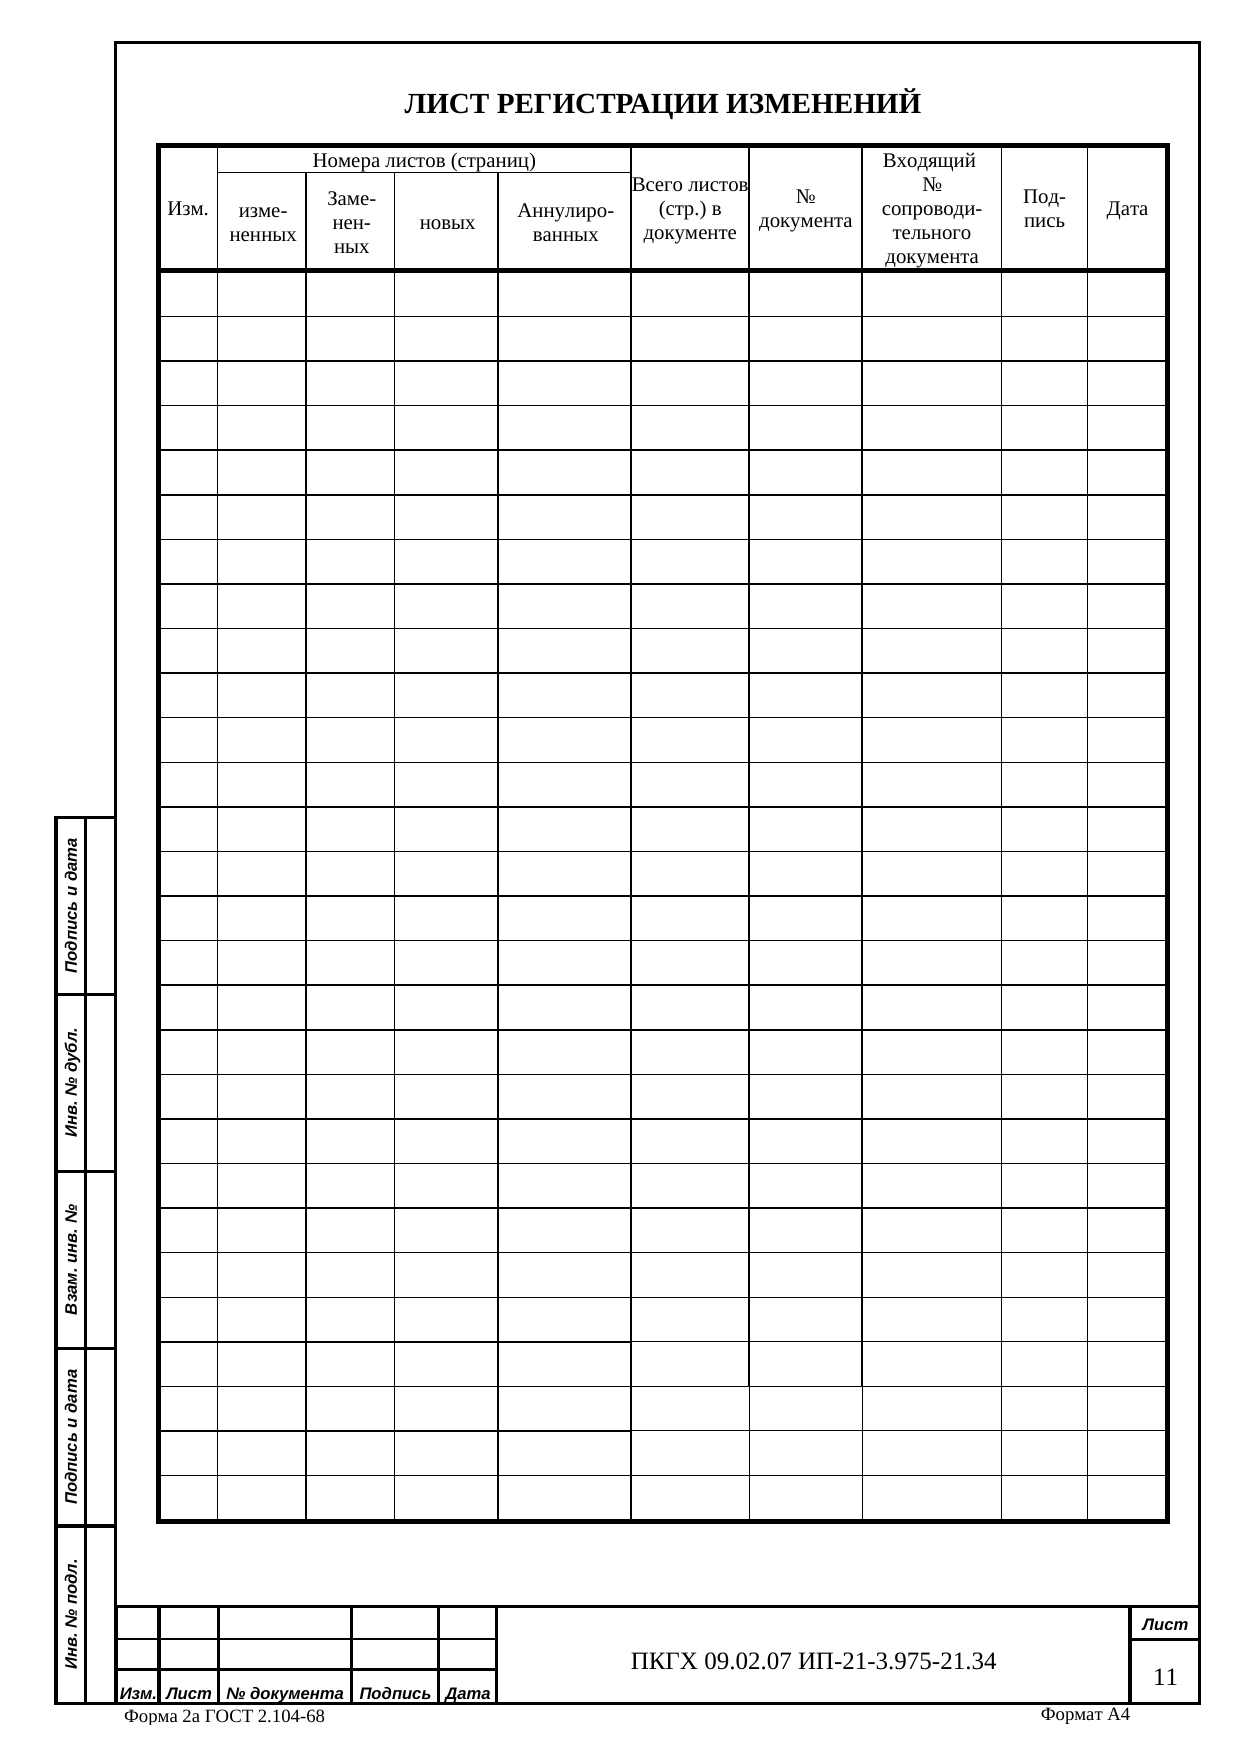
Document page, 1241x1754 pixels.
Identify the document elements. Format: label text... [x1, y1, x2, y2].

table_cell [632, 540, 748, 583]
table_cell [307, 1476, 394, 1519]
table_cell [395, 540, 497, 583]
table_cell [632, 451, 748, 494]
table_cell [395, 451, 497, 494]
table_cell [632, 1387, 749, 1430]
table_header Дата [1088, 148, 1165, 268]
table_cell [1002, 1476, 1087, 1519]
table_cell [632, 986, 748, 1029]
table_cell [161, 406, 217, 449]
table_cell [863, 585, 1001, 628]
table_cell [218, 1298, 305, 1341]
table_cell [750, 674, 861, 717]
table_cell новых [395, 173, 497, 268]
table_cell [499, 674, 630, 717]
table_cell [632, 1120, 748, 1163]
table_cell [863, 406, 1001, 449]
table_cell [499, 629, 630, 672]
table_cell [161, 1164, 217, 1207]
table_cell [499, 1298, 630, 1341]
table_cell [499, 1120, 630, 1163]
table_header Всего листов (стр.) в документе [632, 148, 748, 268]
table_cell [632, 273, 748, 316]
table_cell [1002, 585, 1087, 628]
table_cell [161, 1075, 217, 1118]
table_cell [1002, 1387, 1087, 1430]
table_cell [499, 808, 630, 851]
table_cell [395, 1075, 497, 1118]
table_cell [1002, 1253, 1087, 1296]
table_cell [161, 362, 217, 405]
table_cell [218, 852, 305, 895]
table_cell [161, 1343, 217, 1386]
table_cell [863, 451, 1001, 494]
table_cell [632, 808, 748, 851]
table_cell [307, 1387, 394, 1430]
table_cell [632, 674, 748, 717]
table_cell [863, 1476, 1001, 1519]
table_cell [1002, 674, 1087, 717]
table_cell [499, 941, 630, 984]
table_cell [863, 763, 1001, 806]
table_cell [218, 1476, 305, 1519]
table_cell [161, 1298, 217, 1341]
table_cell [499, 317, 630, 360]
table_cell [161, 496, 217, 538]
table_cell [307, 718, 394, 761]
table_cell [863, 273, 1001, 316]
table_cell [307, 1432, 394, 1475]
table_cell [395, 362, 497, 405]
table_cell [1088, 362, 1165, 405]
table_cell [307, 674, 394, 717]
table_cell [632, 1031, 748, 1073]
table_cell [161, 808, 217, 851]
table_cell [395, 1209, 497, 1252]
table_cell [218, 808, 305, 851]
table_cell [1088, 317, 1165, 360]
table_cell [307, 1031, 394, 1073]
table_cell [1002, 1342, 1087, 1386]
table_cell [395, 1253, 497, 1296]
table_cell [632, 763, 748, 806]
table_cell [1088, 674, 1165, 717]
table_cell [1002, 1431, 1087, 1475]
table_cell [307, 585, 394, 628]
table_cell [1002, 362, 1087, 405]
table_cell [161, 1387, 217, 1430]
table_cell [395, 897, 497, 940]
table_cell [863, 941, 1001, 984]
table_cell [307, 317, 394, 360]
table_cell [632, 496, 748, 538]
table_cell [218, 540, 305, 583]
table_cell [218, 1209, 305, 1252]
table_cell [632, 897, 748, 940]
table_cell [218, 1120, 305, 1163]
table_cell [307, 763, 394, 806]
table_cell [499, 852, 630, 895]
table_cell [307, 496, 394, 538]
table_cell Аннулиро-ванных [499, 173, 630, 268]
table_cell [395, 1120, 497, 1163]
table_cell [750, 362, 861, 405]
table_cell [750, 1031, 861, 1073]
table_cell [307, 1209, 394, 1252]
table_cell [1088, 1387, 1165, 1430]
table_cell [499, 1075, 630, 1118]
table_cell [863, 496, 1001, 538]
table_cell [218, 585, 305, 628]
table_cell [307, 986, 394, 1029]
table_cell [218, 1031, 305, 1073]
table_cell [750, 1075, 861, 1118]
table_cell [218, 1387, 305, 1430]
table_cell [307, 1298, 394, 1341]
table_cell [499, 362, 630, 405]
table_cell [395, 986, 497, 1029]
table_cell [307, 540, 394, 583]
table_cell [863, 362, 1001, 405]
table_cell [1002, 1209, 1087, 1252]
table_cell [1088, 629, 1165, 672]
table_header Номера листов (страниц) [218, 148, 630, 172]
table_cell [161, 763, 217, 806]
table_cell [863, 317, 1001, 360]
table_cell [863, 1342, 1001, 1386]
table_cell [863, 1209, 1001, 1252]
table_cell [499, 1476, 630, 1519]
table_cell [632, 317, 748, 360]
table_cell [218, 1164, 305, 1207]
table_cell [1002, 1298, 1087, 1341]
table_cell [1002, 986, 1087, 1029]
table_cell [632, 852, 748, 895]
table_cell [1088, 540, 1165, 583]
table_cell [218, 1343, 305, 1386]
table_cell [1002, 406, 1087, 449]
table_cell [395, 718, 497, 761]
table_cell [1002, 1075, 1087, 1118]
table_cell [161, 451, 217, 494]
table_cell [750, 317, 861, 360]
table_cell [1002, 897, 1087, 940]
table_cell [750, 986, 861, 1029]
table_cell [218, 317, 305, 360]
table_header Изм. [161, 148, 217, 268]
table_cell [1088, 1342, 1165, 1386]
table_cell [1088, 718, 1165, 761]
table_cell [1002, 317, 1087, 360]
table_cell [750, 1387, 862, 1430]
table_cell [1002, 451, 1087, 494]
table_header Под-пись [1002, 148, 1087, 268]
table_cell [863, 986, 1001, 1029]
table_cell [1088, 1120, 1165, 1163]
table_cell [499, 718, 630, 761]
table_cell [161, 986, 217, 1029]
table_cell [499, 1387, 630, 1430]
table_cell [1002, 763, 1087, 806]
table_cell [750, 1253, 861, 1296]
table_cell [750, 1431, 862, 1475]
table_cell [632, 1209, 748, 1252]
table_cell [863, 1431, 1001, 1475]
table_cell [395, 1343, 497, 1386]
table_cell [1002, 1164, 1087, 1207]
table_cell [218, 986, 305, 1029]
table_cell [1088, 1253, 1165, 1296]
table_cell [218, 897, 305, 940]
table_cell [863, 1164, 1001, 1207]
table_header № документа [750, 148, 861, 268]
table_cell [750, 718, 861, 761]
table_cell [218, 941, 305, 984]
table_cell [307, 852, 394, 895]
table_cell [307, 941, 394, 984]
table_cell [499, 451, 630, 494]
table_cell [750, 406, 861, 449]
table_cell [1002, 1031, 1087, 1073]
table_cell [161, 674, 217, 717]
table_cell [161, 897, 217, 940]
table_cell [218, 451, 305, 494]
table_cell [1088, 852, 1165, 895]
table_cell [632, 585, 748, 628]
table_cell [499, 1253, 630, 1296]
text Лист регистрации изменений [159, 86, 1166, 120]
table_cell [632, 1253, 748, 1296]
table_cell [863, 718, 1001, 761]
table_cell [395, 273, 497, 316]
table_cell [632, 362, 748, 405]
table_cell [1088, 808, 1165, 851]
table_cell [161, 629, 217, 672]
table_cell [1088, 986, 1165, 1029]
table_cell [395, 941, 497, 984]
table_cell [161, 1209, 217, 1252]
table_cell [1088, 273, 1165, 316]
table_cell [161, 941, 217, 984]
table_cell [750, 808, 861, 851]
table_cell [1088, 941, 1165, 984]
table_cell [307, 808, 394, 851]
table_cell [632, 1431, 749, 1475]
table_cell [632, 718, 748, 761]
table_cell [218, 1075, 305, 1118]
table_cell [395, 808, 497, 851]
table_cell [863, 1298, 1001, 1341]
table_cell [218, 629, 305, 672]
table_cell [499, 1432, 630, 1475]
table_cell [863, 1253, 1001, 1296]
table_cell измененных [218, 173, 305, 268]
table_cell [750, 273, 861, 316]
table_cell [218, 674, 305, 717]
table_cell [1002, 540, 1087, 583]
table_cell [395, 852, 497, 895]
table_cell [499, 540, 630, 583]
table_cell [1088, 1075, 1165, 1118]
table_cell [307, 629, 394, 672]
table_cell [307, 897, 394, 940]
table_header Входящий № сопроводи-тельного документа [863, 148, 1001, 268]
table_cell [863, 1120, 1001, 1163]
table_cell Заме-нен-ных [307, 173, 394, 268]
table_cell [161, 273, 217, 316]
table_cell [307, 1164, 394, 1207]
table_cell [750, 763, 861, 806]
table_cell [307, 1343, 394, 1386]
table_cell [395, 674, 497, 717]
table_cell [395, 1031, 497, 1073]
table_cell [161, 585, 217, 628]
table_cell [632, 1075, 748, 1118]
table_cell [499, 1031, 630, 1073]
table_cell [395, 763, 497, 806]
table_cell [750, 585, 861, 628]
table_cell [218, 362, 305, 405]
table_cell [499, 585, 630, 628]
table_cell [750, 1209, 861, 1252]
table_cell [1002, 629, 1087, 672]
table_cell [632, 1164, 748, 1207]
table_cell [307, 1075, 394, 1118]
table_cell [218, 718, 305, 761]
table_cell [863, 1075, 1001, 1118]
table_cell [499, 496, 630, 538]
table_cell [218, 273, 305, 316]
table_cell [750, 941, 861, 984]
table_cell [499, 406, 630, 449]
table_cell [161, 317, 217, 360]
table_cell [161, 1253, 217, 1296]
table_cell [750, 1164, 861, 1207]
table_cell [750, 1342, 861, 1386]
table_cell [499, 986, 630, 1029]
table_cell [863, 674, 1001, 717]
table_cell [1088, 1031, 1165, 1073]
table_cell [1088, 1164, 1165, 1207]
table_cell [218, 406, 305, 449]
table_cell [218, 1253, 305, 1296]
table_cell [395, 629, 497, 672]
table_cell [863, 808, 1001, 851]
table_cell [1088, 451, 1165, 494]
table_cell [395, 317, 497, 360]
table_cell [395, 1387, 497, 1430]
table_cell [863, 1387, 1001, 1430]
table_cell [161, 852, 217, 895]
table_cell [161, 1432, 217, 1475]
table_cell [1088, 1209, 1165, 1252]
table_cell [1088, 1476, 1165, 1519]
table_cell [1002, 496, 1087, 538]
table_cell [632, 941, 748, 984]
table_cell [1088, 763, 1165, 806]
table_cell [307, 1120, 394, 1163]
table_cell [750, 897, 861, 940]
table_cell [750, 540, 861, 583]
table_cell [395, 1298, 497, 1341]
table_cell [395, 496, 497, 538]
table_cell [1002, 941, 1087, 984]
table_cell [632, 1476, 749, 1519]
table_cell [395, 1432, 497, 1475]
table_cell [499, 763, 630, 806]
table_cell [632, 629, 748, 672]
table_cell [1002, 1120, 1087, 1163]
table_cell [395, 585, 497, 628]
table_cell [1088, 897, 1165, 940]
table_cell [218, 496, 305, 538]
table_cell [750, 1120, 861, 1163]
table_cell [307, 1253, 394, 1296]
table_cell [1002, 852, 1087, 895]
table_cell [750, 1476, 862, 1519]
table_cell [863, 852, 1001, 895]
table_cell [750, 629, 861, 672]
table_cell [1002, 273, 1087, 316]
table_cell [218, 1432, 305, 1475]
table_cell [1002, 808, 1087, 851]
table_cell [1088, 496, 1165, 538]
table_cell [1088, 406, 1165, 449]
table_cell [218, 763, 305, 806]
table_cell [863, 897, 1001, 940]
table_cell [161, 1120, 217, 1163]
table_cell [499, 1164, 630, 1207]
table_cell [632, 1298, 748, 1341]
table_cell [395, 406, 497, 449]
table_cell [499, 897, 630, 940]
table_cell [307, 362, 394, 405]
table_cell [750, 451, 861, 494]
table_cell [750, 852, 861, 895]
table_cell [1002, 718, 1087, 761]
table_cell [161, 540, 217, 583]
table_cell [395, 1476, 497, 1519]
table_cell [863, 629, 1001, 672]
table_cell [1088, 1298, 1165, 1341]
table_cell [161, 718, 217, 761]
table_cell [632, 406, 748, 449]
table_cell [307, 273, 394, 316]
table_cell [750, 1298, 861, 1341]
table_cell [499, 1209, 630, 1252]
table_cell [307, 451, 394, 494]
table_cell [863, 1031, 1001, 1073]
table_cell [1088, 585, 1165, 628]
table_cell [499, 1343, 630, 1386]
table_cell [307, 406, 394, 449]
table_cell [863, 540, 1001, 583]
table_cell [395, 1164, 497, 1207]
table_cell [750, 496, 861, 538]
table_cell [1088, 1431, 1165, 1475]
table_cell [161, 1031, 217, 1073]
table_cell [161, 1476, 217, 1519]
table_cell [632, 1342, 748, 1386]
table_cell [499, 273, 630, 316]
